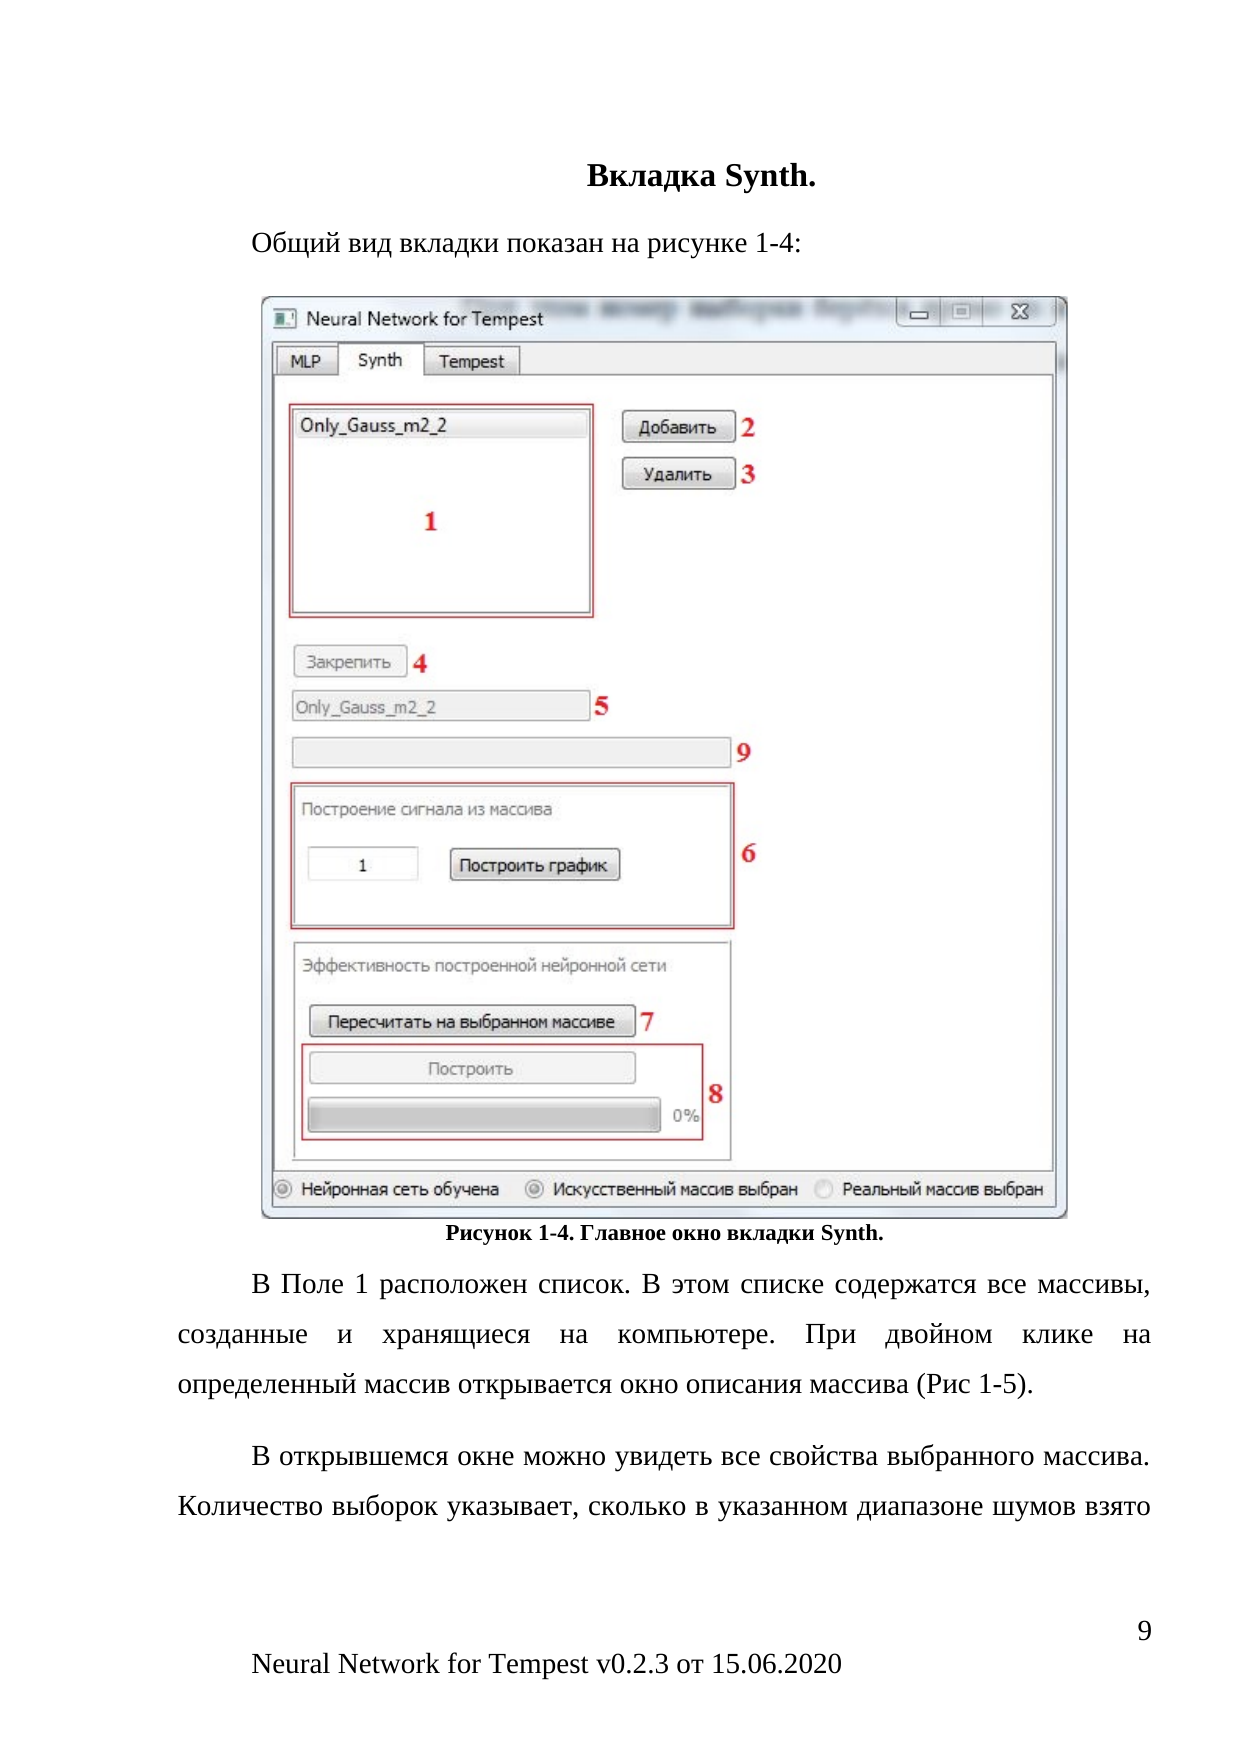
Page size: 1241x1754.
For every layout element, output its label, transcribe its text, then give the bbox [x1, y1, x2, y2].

subtitle Вкладка Synth. [177, 156, 1152, 194]
text Общий вид вкладки показан на рисунке 1-4: [177, 226, 1152, 259]
text В Поле 1 расположен список. В этом списке содержатся все массивы, созданные и хранящиеся на компьютере. При двойном клике на определенный массив открывается окно описания массива (Рис 1-5). [177, 1266, 1152, 1400]
text Рисунок 1-4. Главное окно вкладки Synth. [177, 1219, 1152, 1245]
picture [261, 296, 1068, 1219]
